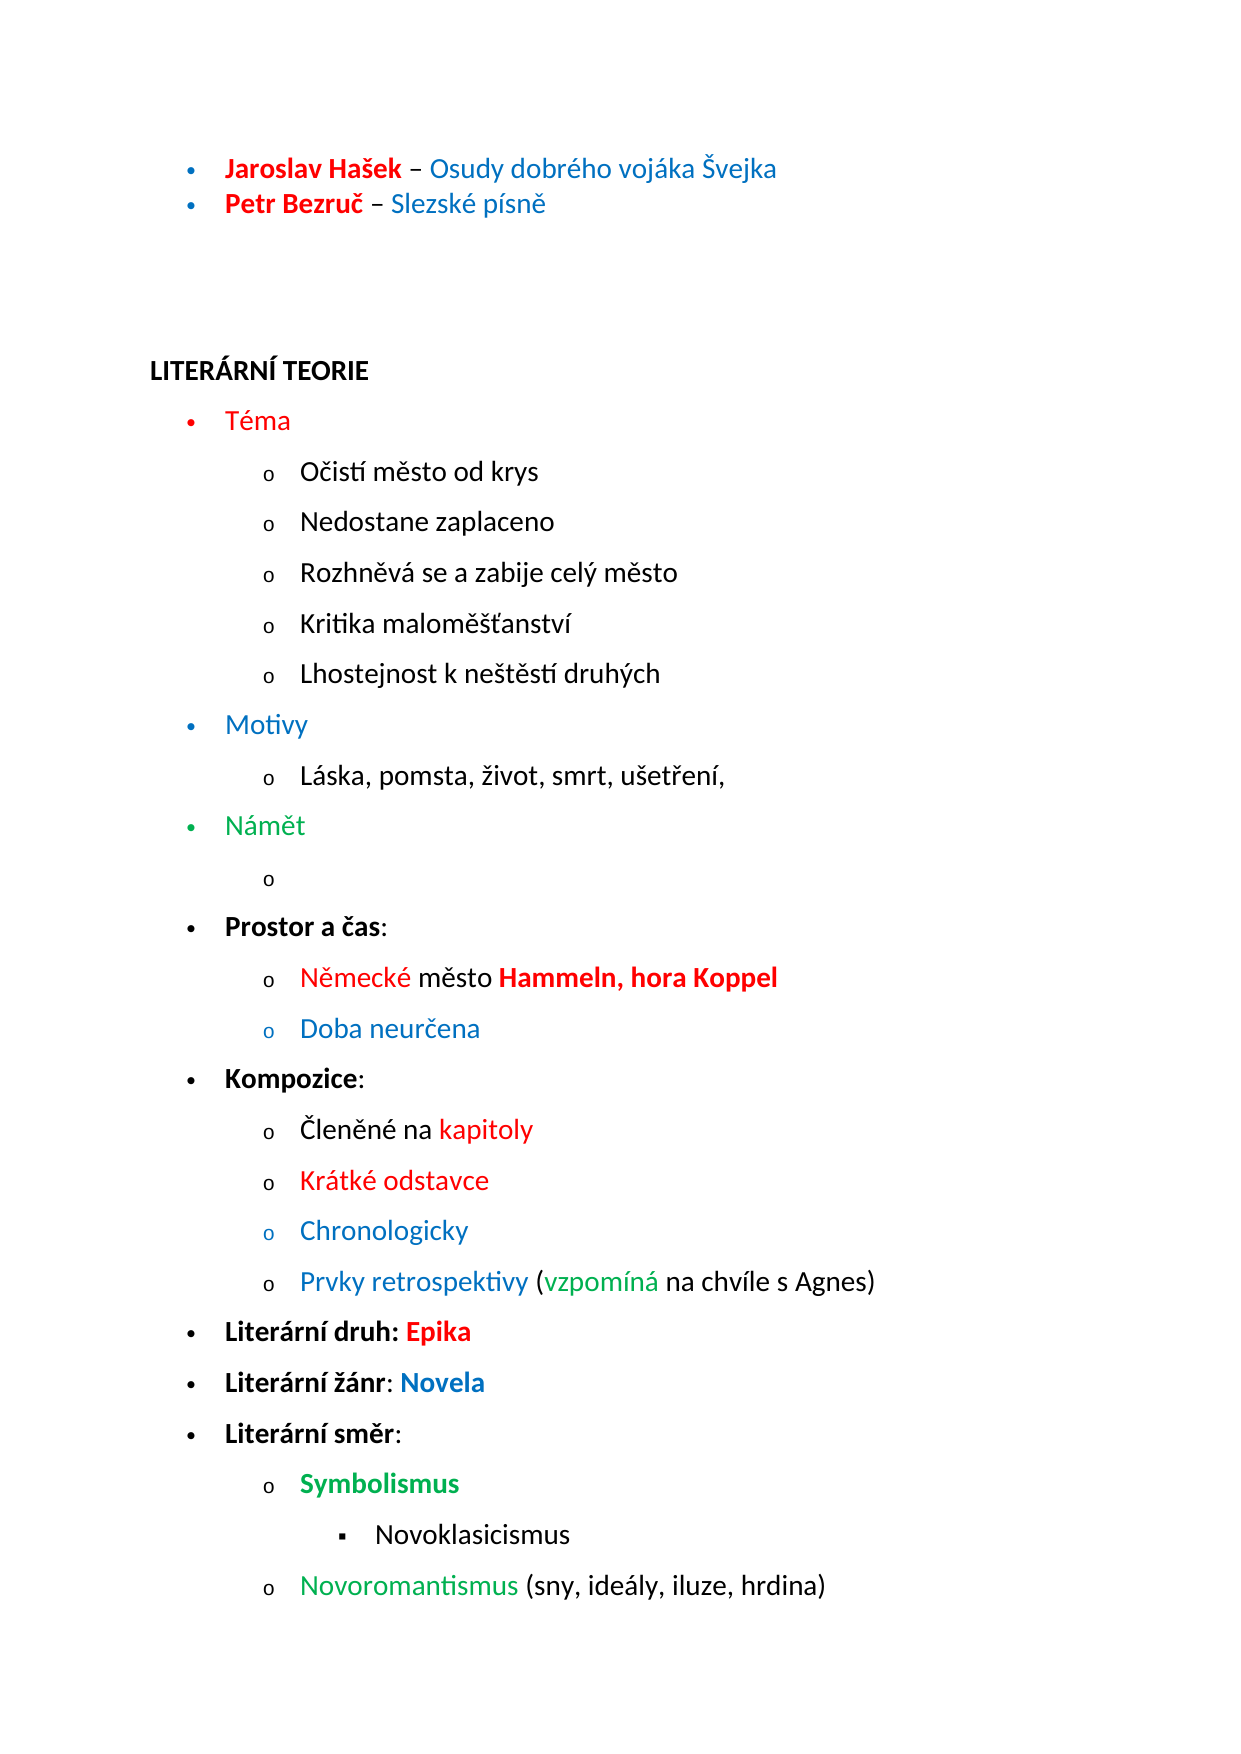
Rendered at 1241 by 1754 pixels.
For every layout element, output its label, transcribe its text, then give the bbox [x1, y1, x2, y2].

list Petr Bezruč – Slezské písně [187, 186, 1090, 221]
list Lhostejnost k neštěstí druhých [262, 655, 1090, 691]
list Literární druh: Epika [187, 1313, 1090, 1349]
list Nedostane zaplaceno [262, 503, 1090, 539]
list Prvky retrospektivy (vzpomíná na chvíle s Agnes) [262, 1263, 1090, 1298]
list Kritika maloměšťanství [262, 605, 1090, 640]
list Jaroslav Hašek – Osudy dobrého vojáka Švejka [187, 150, 1090, 186]
text LITERÁRNÍ TEORIE [150, 352, 1090, 387]
list Kompozice: [187, 1060, 1090, 1096]
list Téma [187, 402, 1090, 438]
list Láska, pomsta, život, smrt, ušetření, [262, 757, 1090, 792]
list Literární žánr: Novela [187, 1364, 1090, 1400]
list Doba neurčena [262, 1010, 1090, 1045]
list Chronologicky [262, 1212, 1090, 1248]
list Literární směr: [187, 1415, 1090, 1450]
list Symbolismus [262, 1465, 1090, 1501]
list Krátké odstavce [262, 1162, 1090, 1197]
list Novoklasicismus [337, 1516, 1090, 1552]
list Německé město Hammeln, hora Koppel [262, 959, 1090, 995]
list Prostor a čas: [187, 908, 1090, 944]
list Námět [187, 807, 1090, 843]
list Členěné na kapitoly [262, 1111, 1090, 1147]
list Očistí město od krys [262, 453, 1090, 488]
list Novoromantismus (sny, ideály, iluze, hrdina) [262, 1567, 1090, 1602]
list Rozhněvá se a zabije celý město [262, 554, 1090, 590]
list Motivy [187, 706, 1090, 742]
